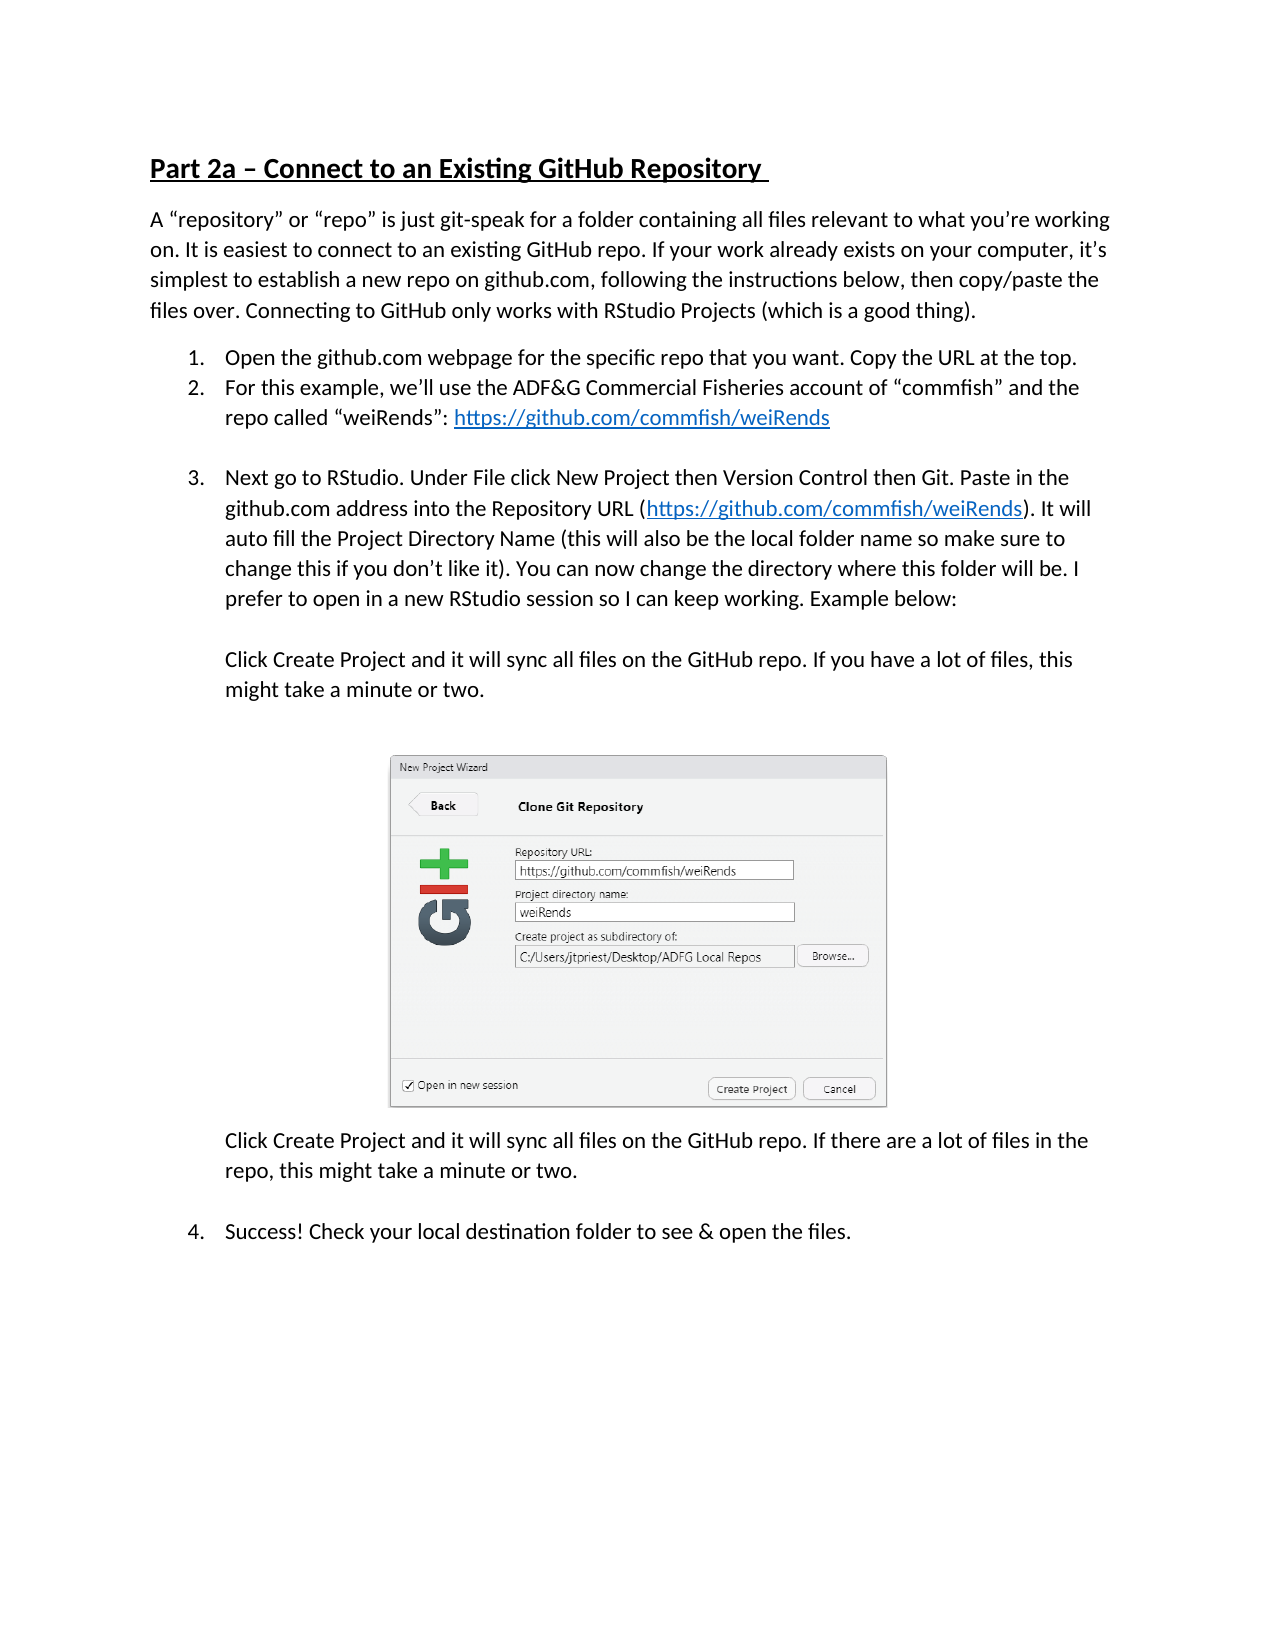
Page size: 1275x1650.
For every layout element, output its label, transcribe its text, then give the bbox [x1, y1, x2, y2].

list Click Create Project and it will sync all files on the GitHub repo. If you have a lot of files, this might take a minute or two. [225, 645, 1125, 703]
subtitle Part 2a – Connect to an Existing GitHub Repository [150, 150, 1125, 186]
list Next go to RStudio. Under File click New Project then Version Control then Git. Paste in the github.com address into the Repository URL (https://github.com/commfish/weiRends). It will auto fill the Project Directory Name (this will also be the local folder name so make sure to change this if you don’t like it). You can now change the directory where this folder will be. I prefer to open in a new RStudio session so I can keep working. Example below: [187, 463, 1125, 612]
picture [387, 752, 888, 1108]
list Click Create Project and it will sync all files on the GitHub repo. If there are a lot of files in the repo, this might take a minute or two. [225, 1126, 1125, 1184]
list Success! Check your local destination folder to see & open the files. [187, 1217, 1125, 1245]
list Open the github.com webpage for the specific repo that you want. Copy the URL at the top. [187, 343, 1125, 371]
text A “repository” or “repo” is just git-speak for a folder containing all files relevant to what you’re working on. It is easiest to connect to an existing GitHub repo. If your work already exists on your computer, it’s simplest to establish a new repo on github.com, following the instructions below, then copy/paste the files over. Connecting to GitHub only works with RStudio Projects (which is a good thing). [150, 205, 1125, 324]
list For this example, we’ll use the ADF&G Commercial Fisheries account of “commfish” and the repo called “weiRends”: https://github.com/commfish/weiRends [187, 373, 1125, 431]
